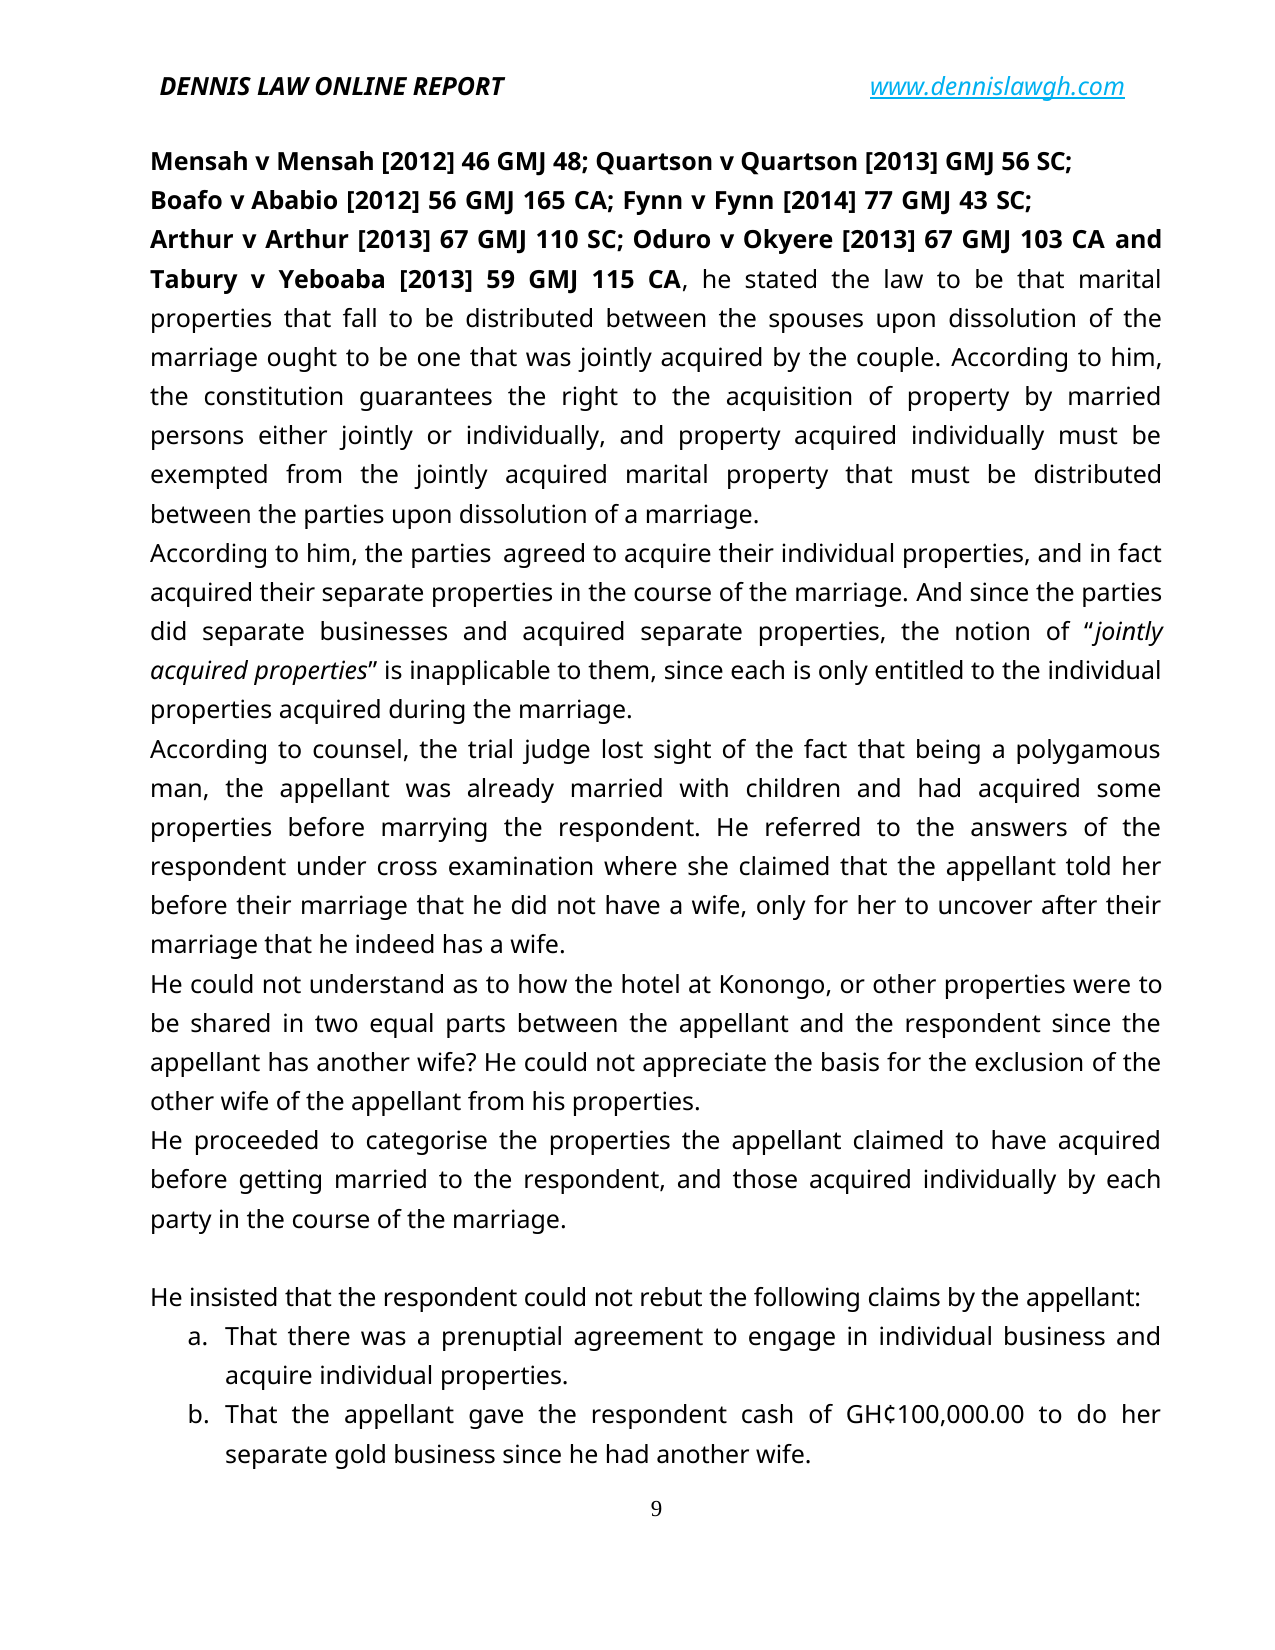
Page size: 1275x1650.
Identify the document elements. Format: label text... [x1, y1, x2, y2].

list That there was a prenuptial agreement to engage in individual business and acquire individual properties. [187, 1319, 1162, 1392]
list That the appellant gave the respondent cash of GH¢100,000.00 to do her separate gold business since he had another wife. [187, 1397, 1162, 1470]
text He could not understand as to how the hotel at Konongo, or other properties were to be shared in two equal parts between the appellant and the respondent since the appellant has another wife? He could not appreciate the basis for the exclusion of the other wife of the appellant from his properties. [150, 966, 1162, 1118]
text Boafo v Ababio [2012] 56 GMJ 165 CA; Fynn v Fynn [2014] 77 GMJ 43 SC; [150, 183, 1162, 217]
text He insisted that the respondent could not rebut the following claims by the appellant: [150, 1279, 1162, 1314]
subtitle Mensah v Mensah [2012] 46 GMJ 48; Quartson v Quartson [2013] GMJ 56 SC; [150, 144, 1162, 178]
text According to counsel, the trial judge lost sight of the fact that being a polygamous man, the appellant was already married with children and had acquired some properties before marrying the respondent. He referred to the answers of the respondent under cross examination where she claimed that the appellant told her before their marriage that he did not have a wife, only for her to uncover after their marriage that he indeed has a wife. [150, 731, 1162, 961]
text He proceeded to categorise the properties the appellant claimed to have acquired before getting married to the respondent, and those acquired individually by each party in the course of the marriage. [150, 1123, 1162, 1235]
text Arthur v Arthur [2013] 67 GMJ 110 SC; Oduro v Okyere [2013] 67 GMJ 103 CA and Tabury v Yeboaba [2013] 59 GMJ 115 CA, he stated the law to be that marital properties that fall to be distributed between the spouses upon dissolution of the marriage ought to be one that was jointly acquired by the couple. According to him, the constitution guarantees the right to the acquisition of property by married persons either jointly or individually, and property acquired individually must be exempted from the jointly acquired marital property that must be distributed between the parties upon dissolution of a marriage. [150, 222, 1162, 530]
text According to him, the parties agreed to acquire their individual properties, and in fact acquired their separate properties in the course of the marriage. And since the parties did separate businesses and acquired separate properties, the notion of “jointly acquired properties” is inapplicable to them, since each is only entitled to the individual properties acquired during the marriage. [150, 535, 1162, 726]
